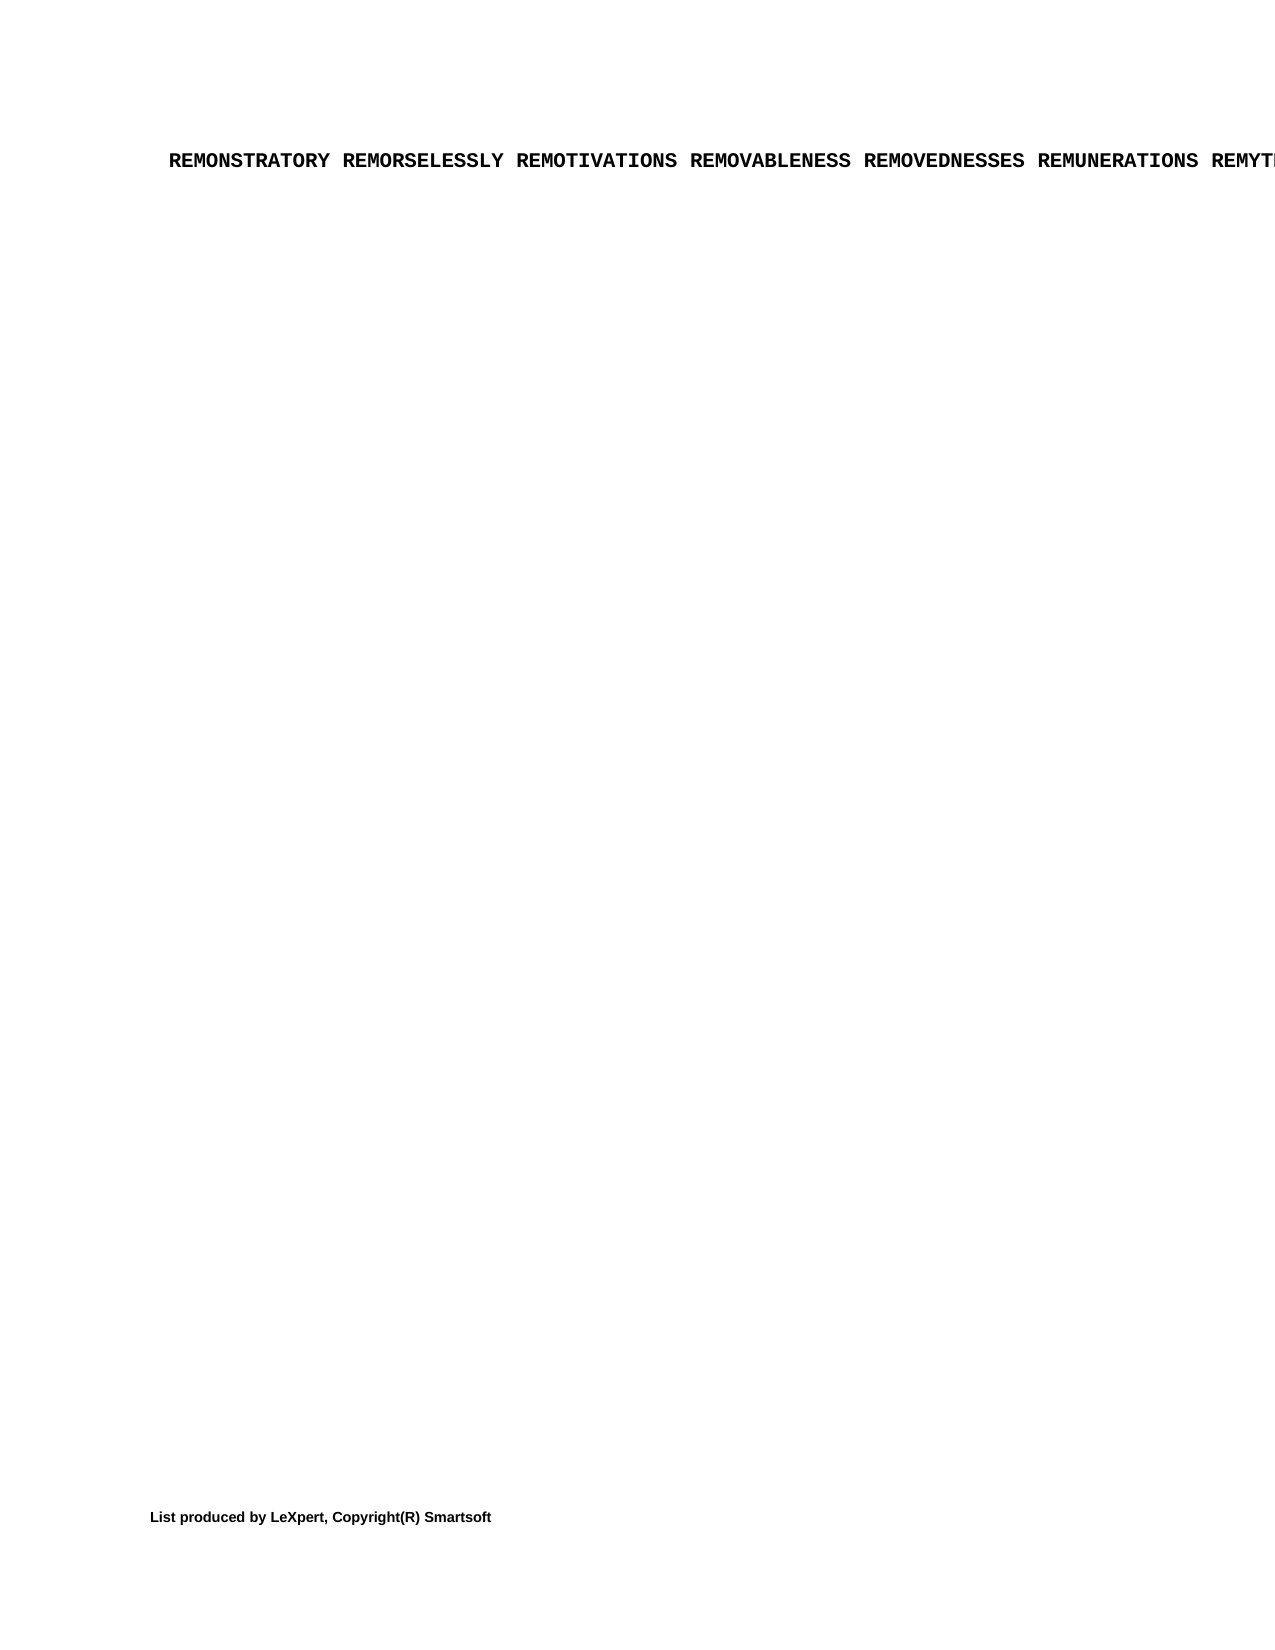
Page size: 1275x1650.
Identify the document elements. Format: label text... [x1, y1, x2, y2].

text List produced by LeXpert, Copyright(R) Smartsoft [150, 1509, 1129, 1526]
